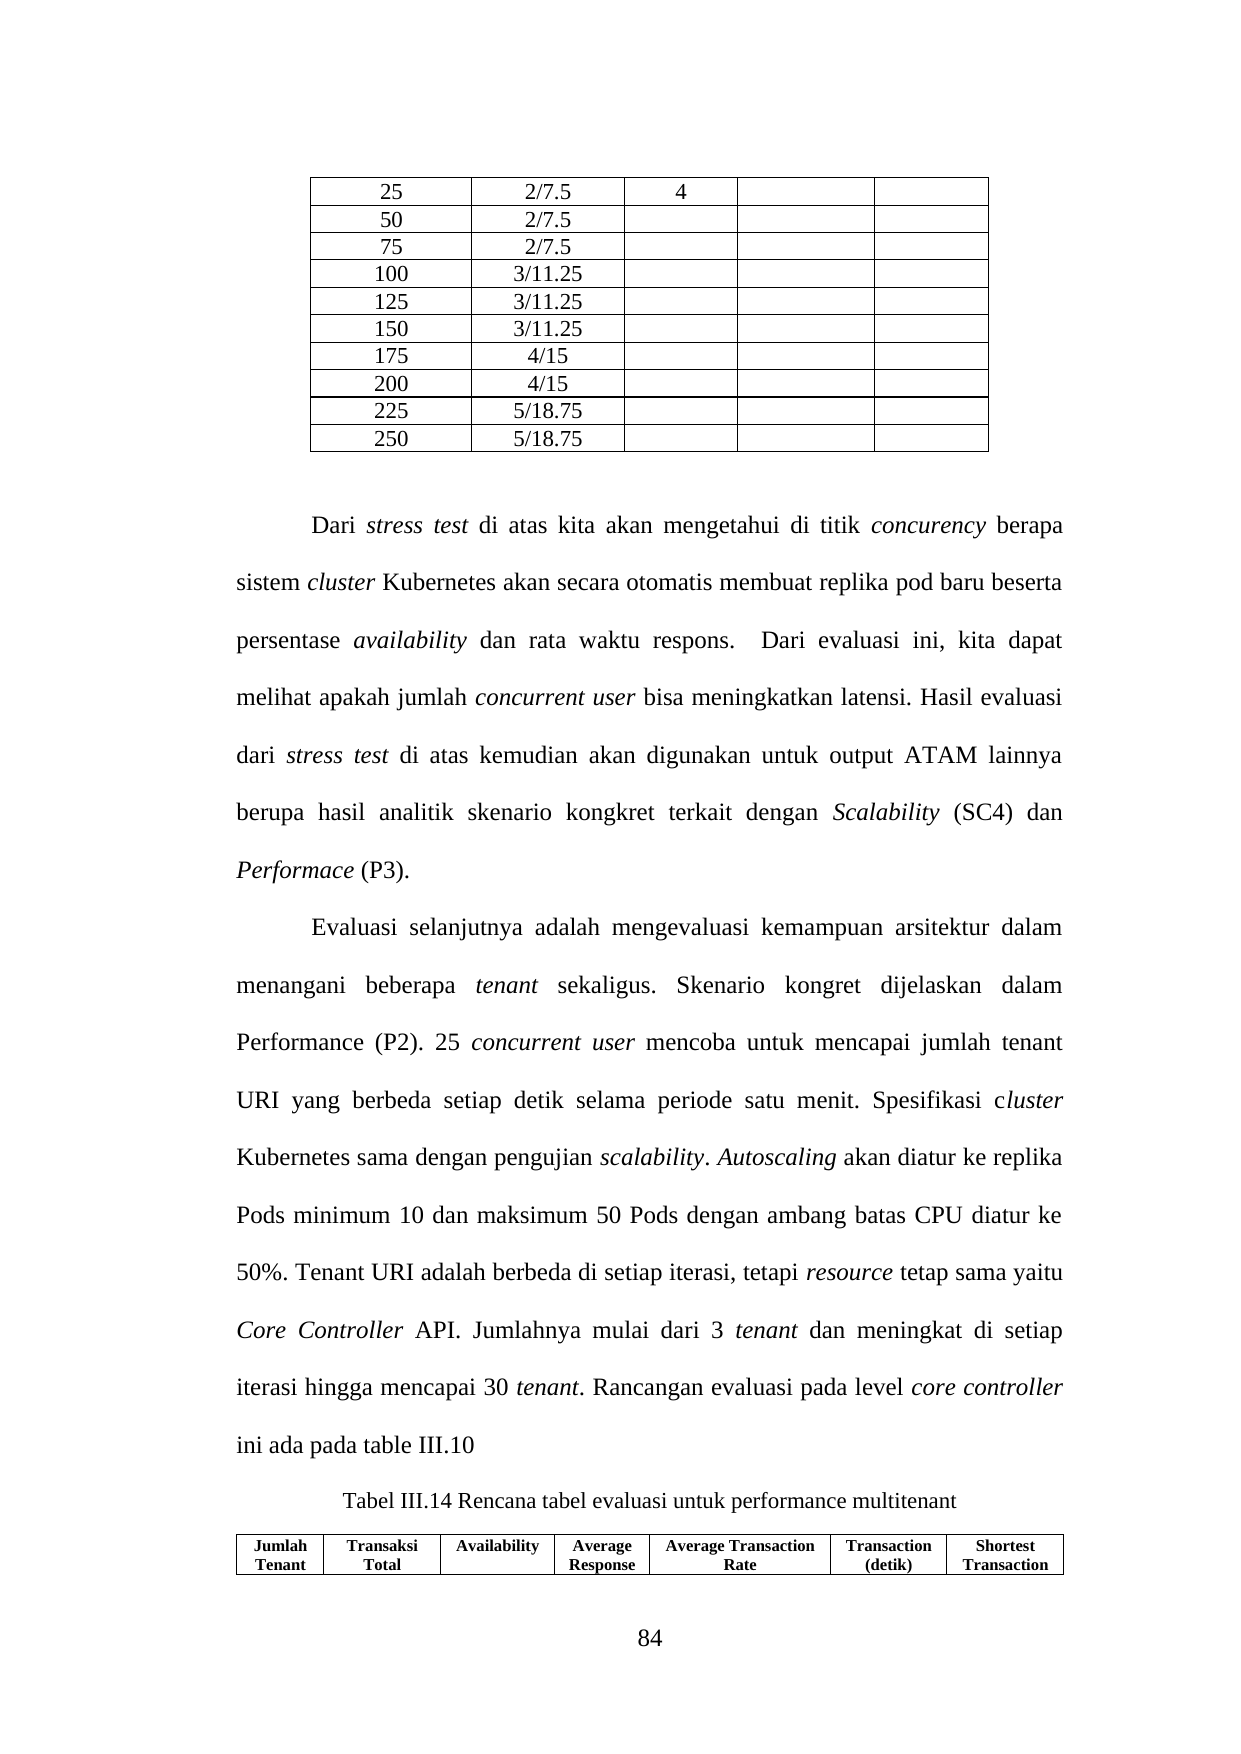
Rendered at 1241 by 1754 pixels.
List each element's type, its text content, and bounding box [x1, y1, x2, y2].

table_cell [875, 233, 988, 259]
table_cell [625, 398, 737, 424]
table_cell 175 [311, 343, 471, 369]
table_cell [875, 206, 988, 232]
table_cell 3/11.25 [472, 288, 624, 314]
text Dari stress test di atas kita akan mengetahui di titik concurency berapa sistem cluster Kubernetes akan secara otomatis membuat replika pod baru beserta persentase availability dan rata waktu respons. Dari evaluasi ini, kita dapat melihat apakah jumlah concurrent user bisa meningkatkan latensi. Hasil evaluasi dari stress test di atas kemudian akan digunakan untuk output ATAM lainnya berupa hasil analitik skenario kongkret terkait dengan Scalability (SC4) dan Performace (P3). [236, 510, 1063, 883]
table_cell [625, 370, 737, 396]
table_cell [738, 343, 874, 369]
table_cell [738, 370, 874, 396]
table_cell 5/18.75 [472, 398, 624, 424]
table_cell 125 [311, 288, 471, 314]
table_cell 2/7.5 [472, 206, 624, 232]
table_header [650, 1535, 830, 1574]
table_cell 25 [311, 178, 471, 204]
table_cell 75 [311, 233, 471, 259]
table_header Availability [441, 1535, 554, 1574]
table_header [555, 1535, 649, 1574]
table_cell [625, 288, 737, 314]
table_cell [875, 370, 988, 396]
table_cell [625, 206, 737, 232]
table_cell 250 [311, 425, 471, 451]
table_cell [875, 260, 988, 287]
text Evaluasi selanjutnya adalah mengevaluasi kemampuan arsitektur dalam menangani beberapa tenant sekaligus. Skenario kongret dijelaskan dalam Performance (P2). 25 concurrent user mencoba untuk mencapai jumlah tenant URI yang berbeda setiap detik selama periode satu menit. Spesifikasi cluster Kubernetes sama dengan pengujian scalability. Autoscaling akan diatur ke replika Pods minimum 10 dan maksimum 50 Pods dengan ambang batas CPU diatur ke 50%. Tenant URI adalah berbeda di setiap iterasi, tetapi resource tetap sama yaitu Core Controller API. Jumlahnya mulai dari 3 tenant dan meningkat di setiap iterasi hingga mencapai 30 tenant. Rancangan evaluasi pada level core controller ini ada pada table III.10 [236, 912, 1063, 1458]
table_cell [738, 315, 874, 342]
table_cell 3/11.25 [472, 315, 624, 342]
table_cell [738, 260, 874, 287]
table_cell [625, 343, 737, 369]
table_cell 4/15 [472, 370, 624, 396]
table_cell 50 [311, 206, 471, 232]
table_cell [738, 233, 874, 259]
table_cell [625, 425, 737, 451]
table_cell [625, 260, 737, 287]
table_cell [738, 206, 874, 232]
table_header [831, 1535, 946, 1574]
table_cell 5/18.75 [472, 425, 624, 451]
table_cell [625, 315, 737, 342]
table_cell [738, 425, 874, 451]
table_cell [875, 178, 988, 204]
table_header Transaksi Total [324, 1535, 440, 1574]
table_cell [738, 398, 874, 424]
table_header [947, 1535, 1063, 1574]
table_cell [875, 398, 988, 424]
table_cell 2/7.5 [472, 178, 624, 204]
table_cell [875, 343, 988, 369]
table_cell 2/7.5 [472, 233, 624, 259]
table_cell 3/11.25 [472, 260, 624, 287]
table_cell [625, 233, 737, 259]
table_cell 225 [311, 398, 471, 424]
table_cell 4/15 [472, 343, 624, 369]
table_cell [738, 288, 874, 314]
table_cell [738, 178, 874, 204]
table_cell 4 [625, 178, 737, 204]
table_cell 100 [311, 260, 471, 287]
table_cell 200 [311, 370, 471, 396]
table_header Jumlah Tenant [237, 1535, 323, 1574]
table_cell 150 [311, 315, 471, 342]
table_cell [875, 315, 988, 342]
table_cell [875, 288, 988, 314]
table_cell [875, 425, 988, 451]
